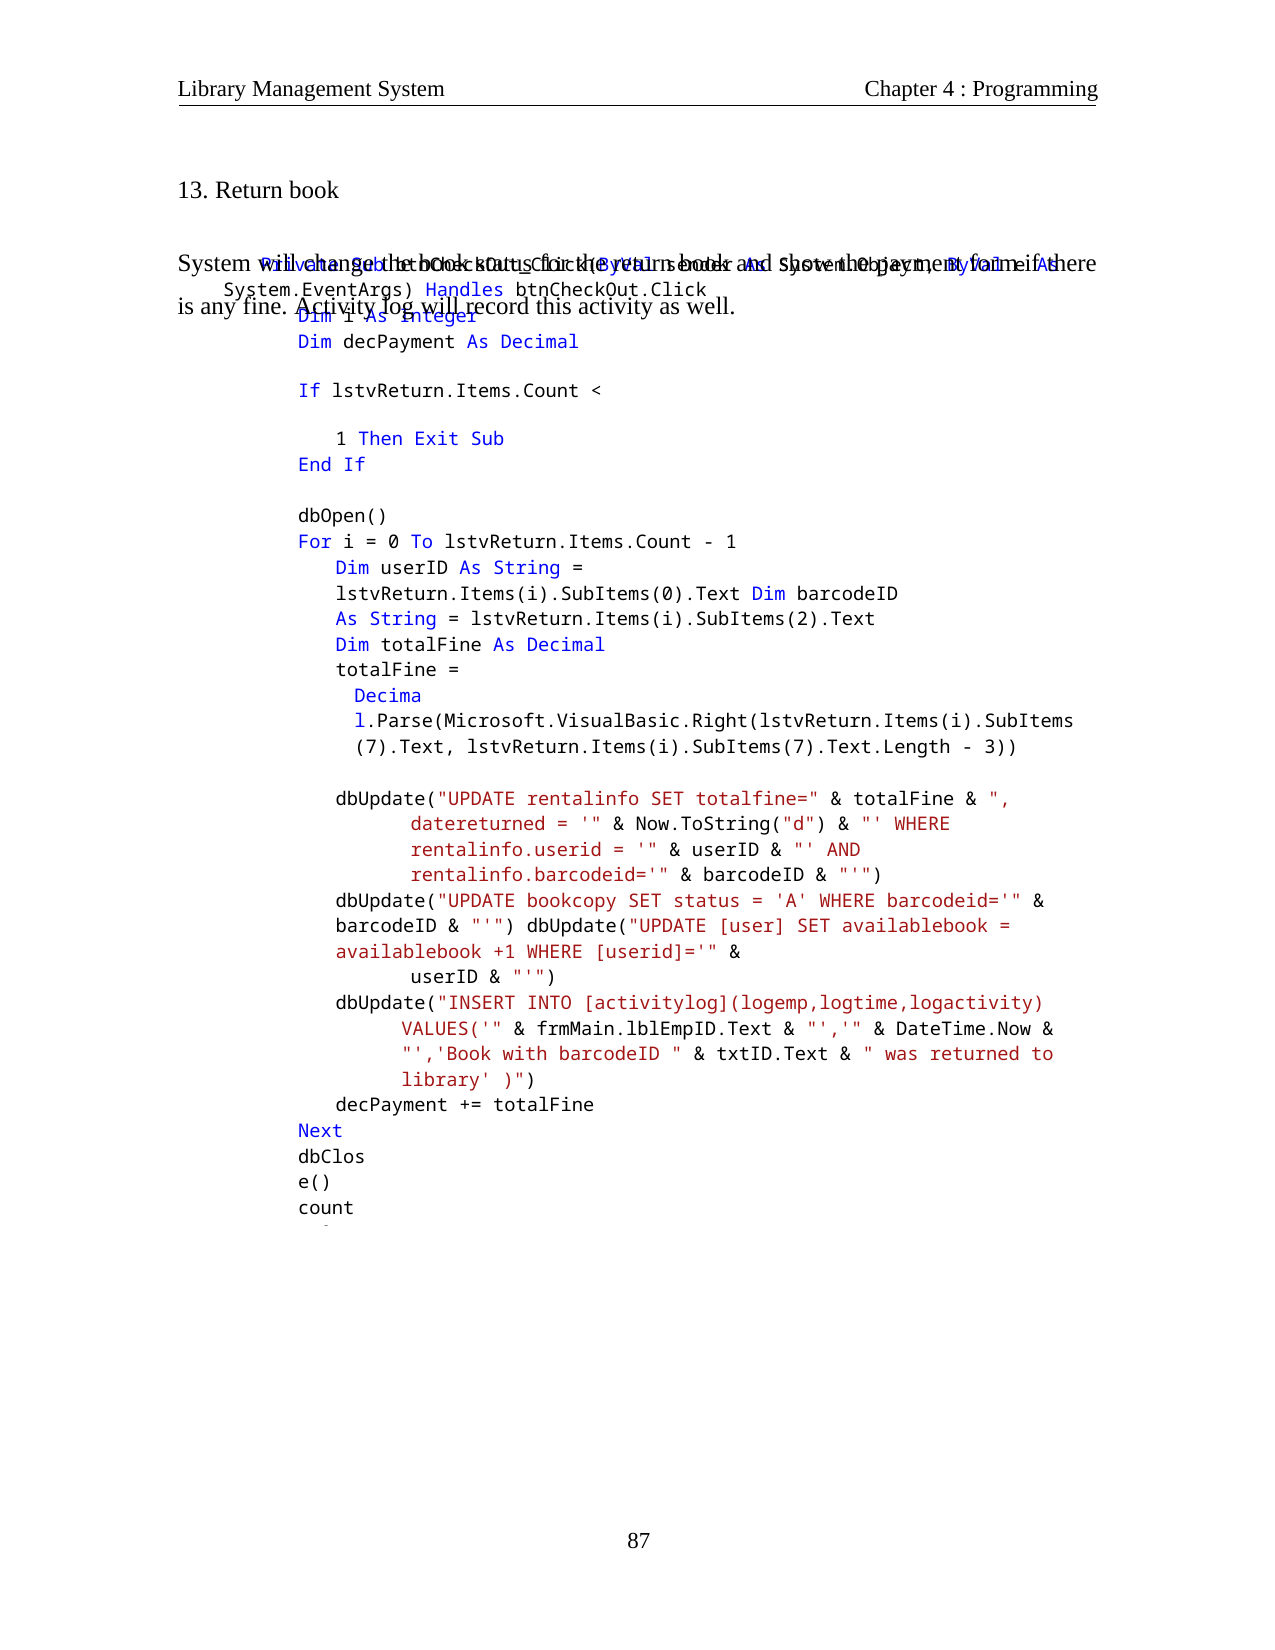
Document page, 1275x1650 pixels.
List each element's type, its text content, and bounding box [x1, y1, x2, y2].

text System will change the book status for the return book and show the payment form if there is any fine. Activity log will record this activity as well. [177, 248, 1098, 320]
list Return book [177, 175, 1150, 204]
